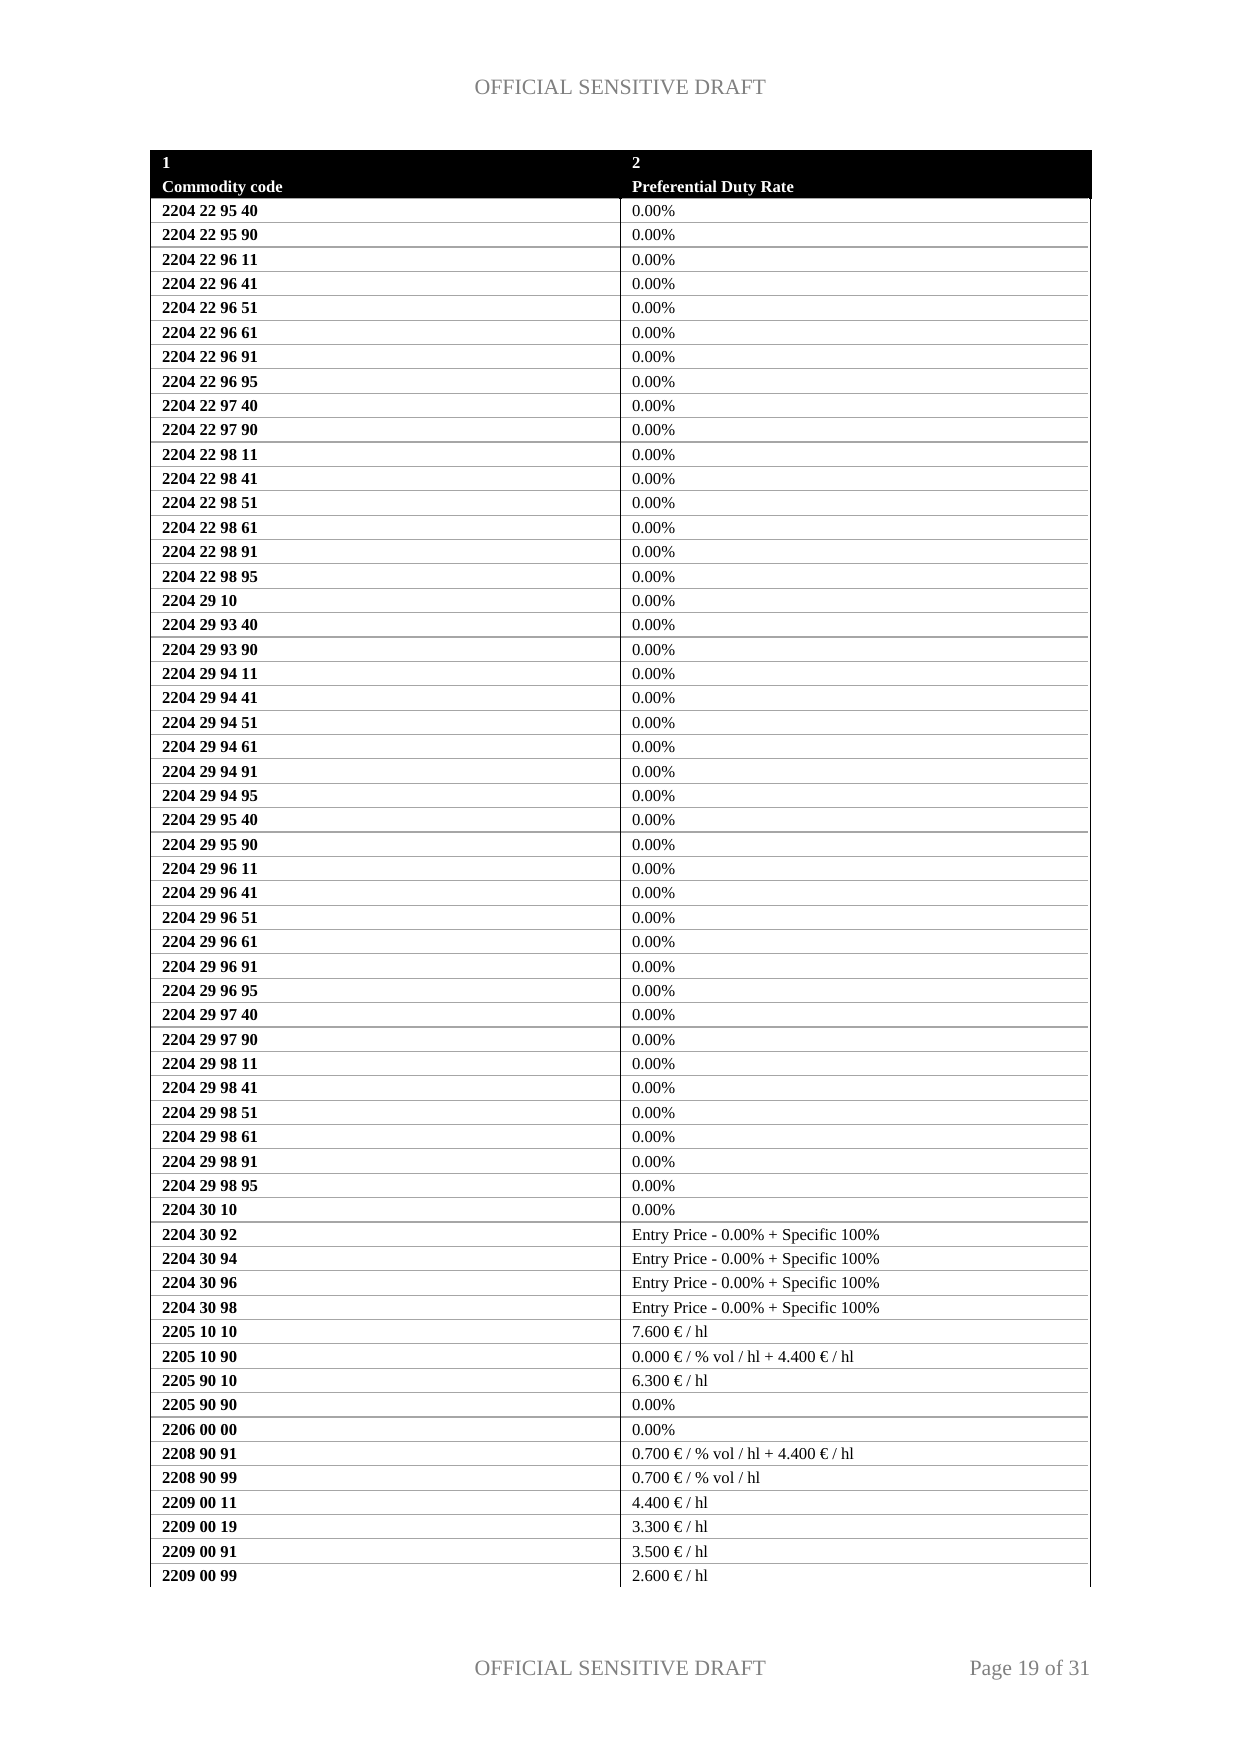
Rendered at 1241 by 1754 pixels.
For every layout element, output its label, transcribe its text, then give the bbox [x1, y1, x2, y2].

table_cell 2204 29 94 51 [151, 711, 620, 734]
table_cell 6.300 € / hl [621, 1368, 1090, 1392]
table_cell 2204 30 92 [151, 1223, 620, 1246]
table_cell 2204 22 95 40 [151, 199, 620, 222]
table_cell 2204 29 94 41 [151, 686, 620, 709]
table_cell 3.300 € / hl [621, 1514, 1090, 1538]
table_cell 2204 30 98 [151, 1296, 620, 1319]
table_cell 2204 29 98 61 [151, 1125, 620, 1148]
table_cell 0.00% [621, 466, 1090, 490]
table_cell 2204 22 96 41 [151, 272, 620, 295]
table_cell 0.00% [621, 198, 1090, 222]
table_cell 2204 22 98 91 [151, 540, 620, 563]
table_cell 2204 22 98 61 [151, 516, 620, 539]
table_cell 0.00% [621, 1026, 1090, 1051]
table_cell 0.00% [621, 588, 1090, 612]
table_cell 0.700 € / % vol / hl + 4.400 € / hl [621, 1441, 1090, 1465]
table_cell 2204 29 98 51 [151, 1101, 620, 1124]
table_cell 2208 90 91 [151, 1442, 620, 1465]
table_cell 2204 22 98 95 [151, 564, 620, 588]
table_cell 2209 00 91 [151, 1539, 620, 1563]
table_cell 2206 00 00 [151, 1418, 620, 1441]
table_cell 4.400 € / hl [621, 1490, 1090, 1514]
table_cell 2204 22 96 95 [151, 369, 620, 393]
table_cell 2204 22 96 91 [151, 345, 620, 368]
table_cell Entry Price - 0.00% + Specific 100% [621, 1246, 1090, 1270]
table_cell 2205 90 90 [151, 1393, 620, 1416]
table_cell 2204 30 96 [151, 1271, 620, 1294]
table_cell 0.00% [621, 295, 1090, 319]
table_cell 2204 29 98 11 [151, 1052, 620, 1075]
table_cell 2204 29 95 40 [151, 808, 620, 831]
table_cell 0.00% [621, 978, 1090, 1002]
table_cell 0.00% [621, 1416, 1090, 1441]
table_cell 0.00% [621, 783, 1090, 807]
table_cell Entry Price - 0.00% + Specific 100% [621, 1295, 1090, 1319]
table_cell 0.00% [621, 685, 1090, 709]
table_cell 2205 90 10 [151, 1369, 620, 1392]
table_cell 0.00% [621, 758, 1090, 783]
table_cell 0.000 € / % vol / hl + 4.400 € / hl [621, 1343, 1090, 1368]
table_cell 2204 29 95 90 [151, 833, 620, 856]
table_cell 0.00% [621, 929, 1090, 953]
table_cell 0.00% [621, 905, 1090, 929]
table_cell 2204 29 98 41 [151, 1076, 620, 1099]
table_cell 2205 10 10 [151, 1320, 620, 1343]
table_cell 2209 00 11 [151, 1491, 620, 1514]
table_cell 0.00% [621, 1100, 1090, 1124]
table_cell 2204 22 96 51 [151, 296, 620, 319]
table_cell 0.00% [621, 661, 1090, 685]
table_cell 2204 29 96 91 [151, 954, 620, 978]
table_cell 0.00% [621, 1392, 1090, 1416]
table_cell 2204 29 94 61 [151, 735, 620, 758]
table_cell 2204 30 94 [151, 1247, 620, 1270]
table_cell 0.00% [621, 856, 1090, 880]
table_cell 2209 00 99 [151, 1564, 620, 1587]
table_cell 2205 10 90 [151, 1344, 620, 1368]
table_cell 2204 29 94 11 [151, 662, 620, 685]
table_cell 0.00% [621, 1173, 1090, 1197]
table_cell 2204 29 94 91 [151, 759, 620, 783]
table_cell 2204 22 98 41 [151, 467, 620, 490]
table_cell 2204 29 96 95 [151, 979, 620, 1002]
table_cell Entry Price - 0.00% + Specific 100% [621, 1221, 1090, 1246]
table_cell Entry Price - 0.00% + Specific 100% [621, 1270, 1090, 1294]
table_cell 0.00% [621, 1051, 1090, 1075]
table_cell 0.00% [621, 490, 1090, 514]
table_cell 0.00% [621, 953, 1090, 978]
table_cell 2204 29 98 95 [151, 1174, 620, 1197]
table_cell 2204 22 96 11 [151, 248, 620, 271]
table_cell 0.00% [621, 222, 1090, 246]
table_cell 2204 29 96 51 [151, 906, 620, 929]
table_cell Commodity code [151, 174, 619, 198]
table_cell 7.600 € / hl [621, 1319, 1090, 1343]
table_cell 2204 22 96 61 [151, 321, 620, 344]
table_cell 0.00% [621, 368, 1090, 393]
table_cell 2204 22 98 11 [151, 443, 620, 466]
table_cell 0.00% [621, 1075, 1090, 1099]
table_cell 0.00% [621, 515, 1090, 539]
table_cell 0.00% [621, 417, 1090, 441]
table_cell 0.00% [621, 344, 1090, 368]
table_cell 0.00% [621, 636, 1090, 661]
table_cell 0.00% [621, 393, 1090, 417]
table_header 2 [622, 151, 1089, 174]
table_cell 0.00% [621, 710, 1090, 734]
table_cell 0.00% [621, 1148, 1090, 1173]
table_cell 2204 29 10 [151, 589, 620, 612]
table_cell 2204 29 93 40 [151, 613, 620, 636]
table_cell 0.00% [621, 271, 1090, 295]
table_cell 2204 29 97 40 [151, 1003, 620, 1026]
table_cell 0.00% [621, 880, 1090, 904]
table_cell 0.00% [621, 831, 1090, 856]
table_cell 2204 30 10 [151, 1198, 620, 1221]
table_cell 2204 29 96 11 [151, 857, 620, 880]
table_cell 2209 00 19 [151, 1515, 620, 1538]
table_cell 2204 29 96 61 [151, 930, 620, 953]
table_cell 0.00% [621, 441, 1090, 466]
table_cell 2204 29 94 95 [151, 784, 620, 807]
table_header 1 [151, 151, 619, 174]
table_cell 2204 29 98 91 [151, 1149, 620, 1173]
table_cell 0.00% [621, 1124, 1090, 1148]
table_cell 0.00% [621, 320, 1090, 344]
table_cell 0.00% [621, 563, 1090, 588]
table_cell 0.00% [621, 1002, 1090, 1026]
table_cell 0.00% [621, 246, 1090, 271]
table_cell 2204 29 97 90 [151, 1028, 620, 1051]
table_cell 2204 22 97 90 [151, 418, 620, 441]
table_cell 0.00% [621, 539, 1090, 563]
table_cell 2204 22 97 40 [151, 394, 620, 417]
table_cell 2208 90 99 [151, 1466, 620, 1489]
table_cell 2204 22 98 51 [151, 491, 620, 514]
table_cell 0.700 € / % vol / hl [621, 1465, 1090, 1489]
table_cell 0.00% [621, 807, 1090, 831]
table_cell 0.00% [621, 1197, 1090, 1221]
table_cell 2.600 € / hl [621, 1563, 1090, 1587]
table_cell 0.00% [621, 734, 1090, 758]
table_cell 2204 22 95 90 [151, 223, 620, 246]
table_cell 2204 29 93 90 [151, 638, 620, 661]
table_cell 0.00% [621, 612, 1090, 636]
table_cell 2204 29 96 41 [151, 881, 620, 904]
table_cell Preferential Duty Rate [622, 174, 1089, 198]
table_cell 3.500 € / hl [621, 1538, 1090, 1563]
